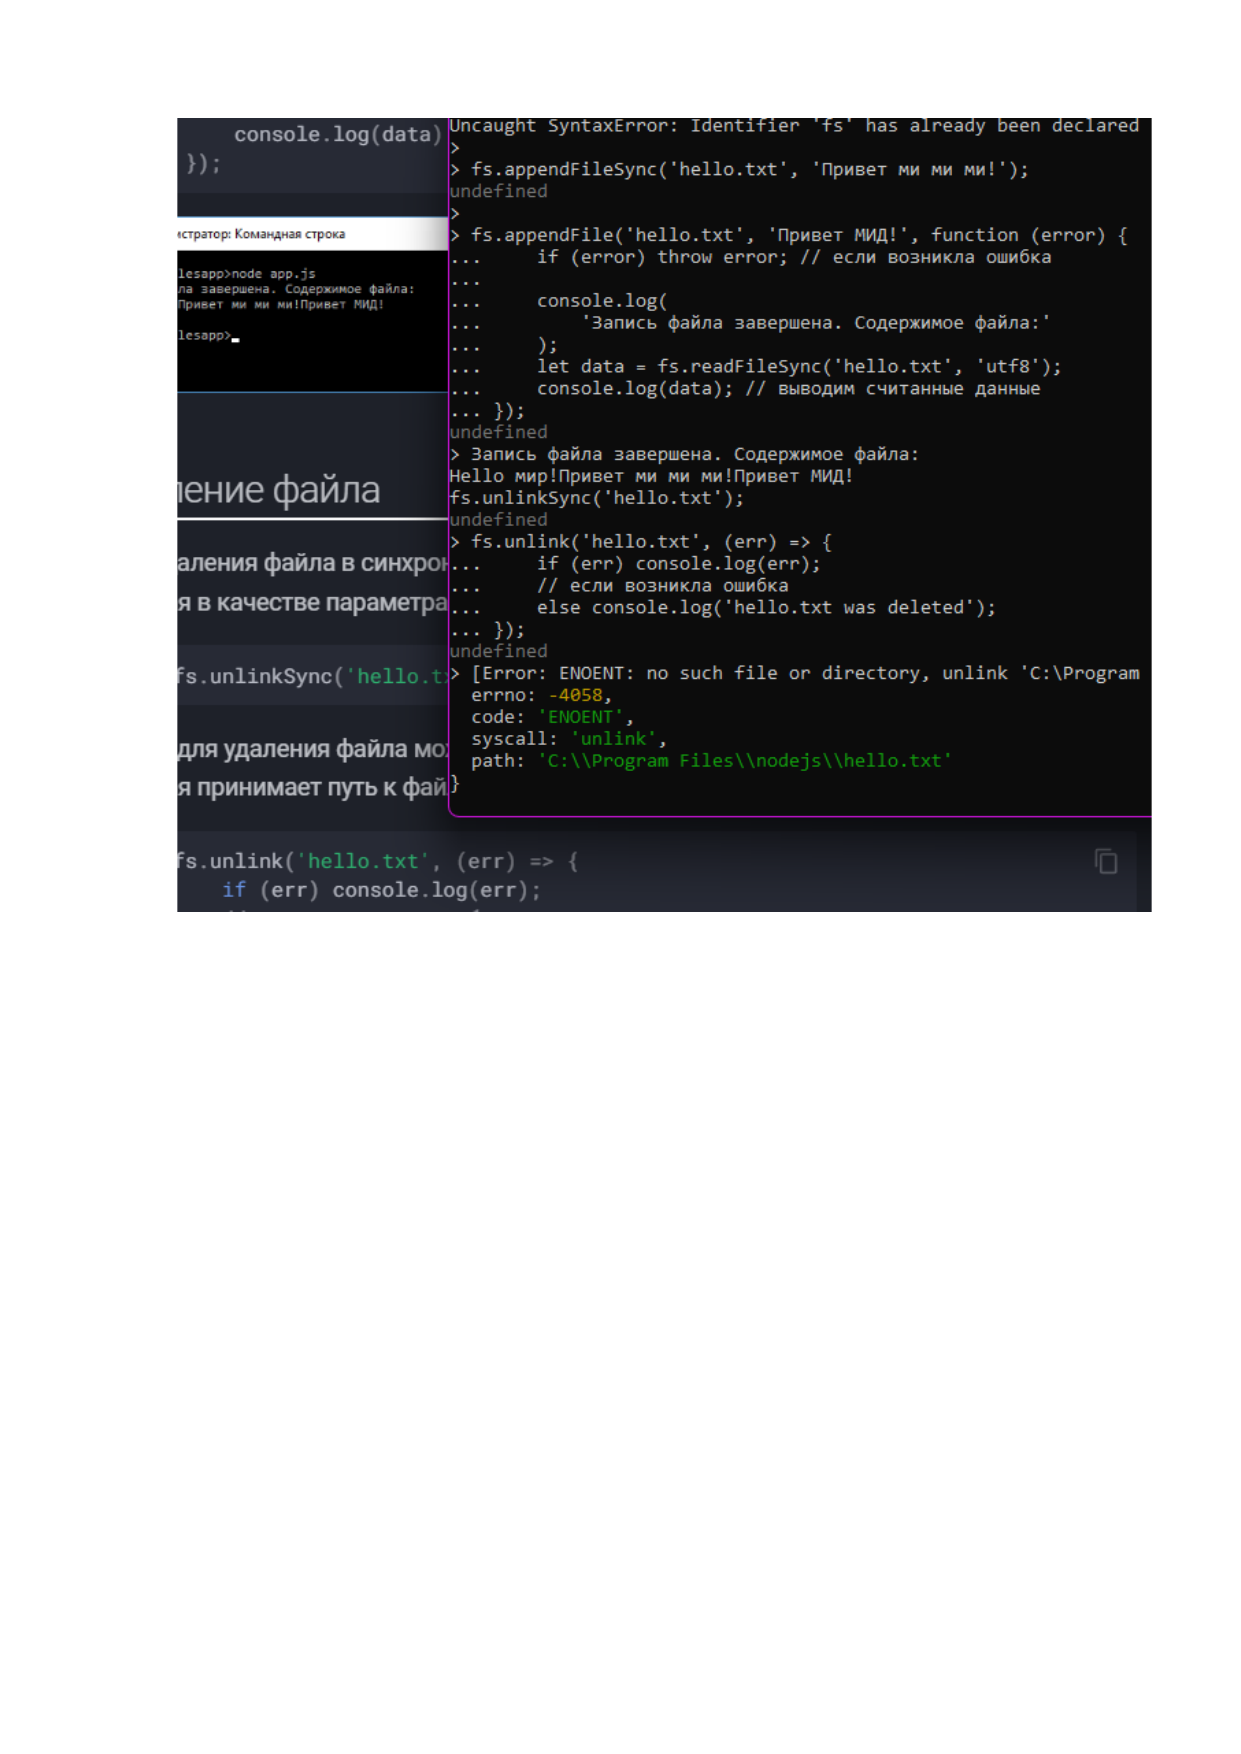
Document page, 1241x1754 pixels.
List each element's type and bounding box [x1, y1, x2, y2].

picture [177, 118, 1152, 912]
